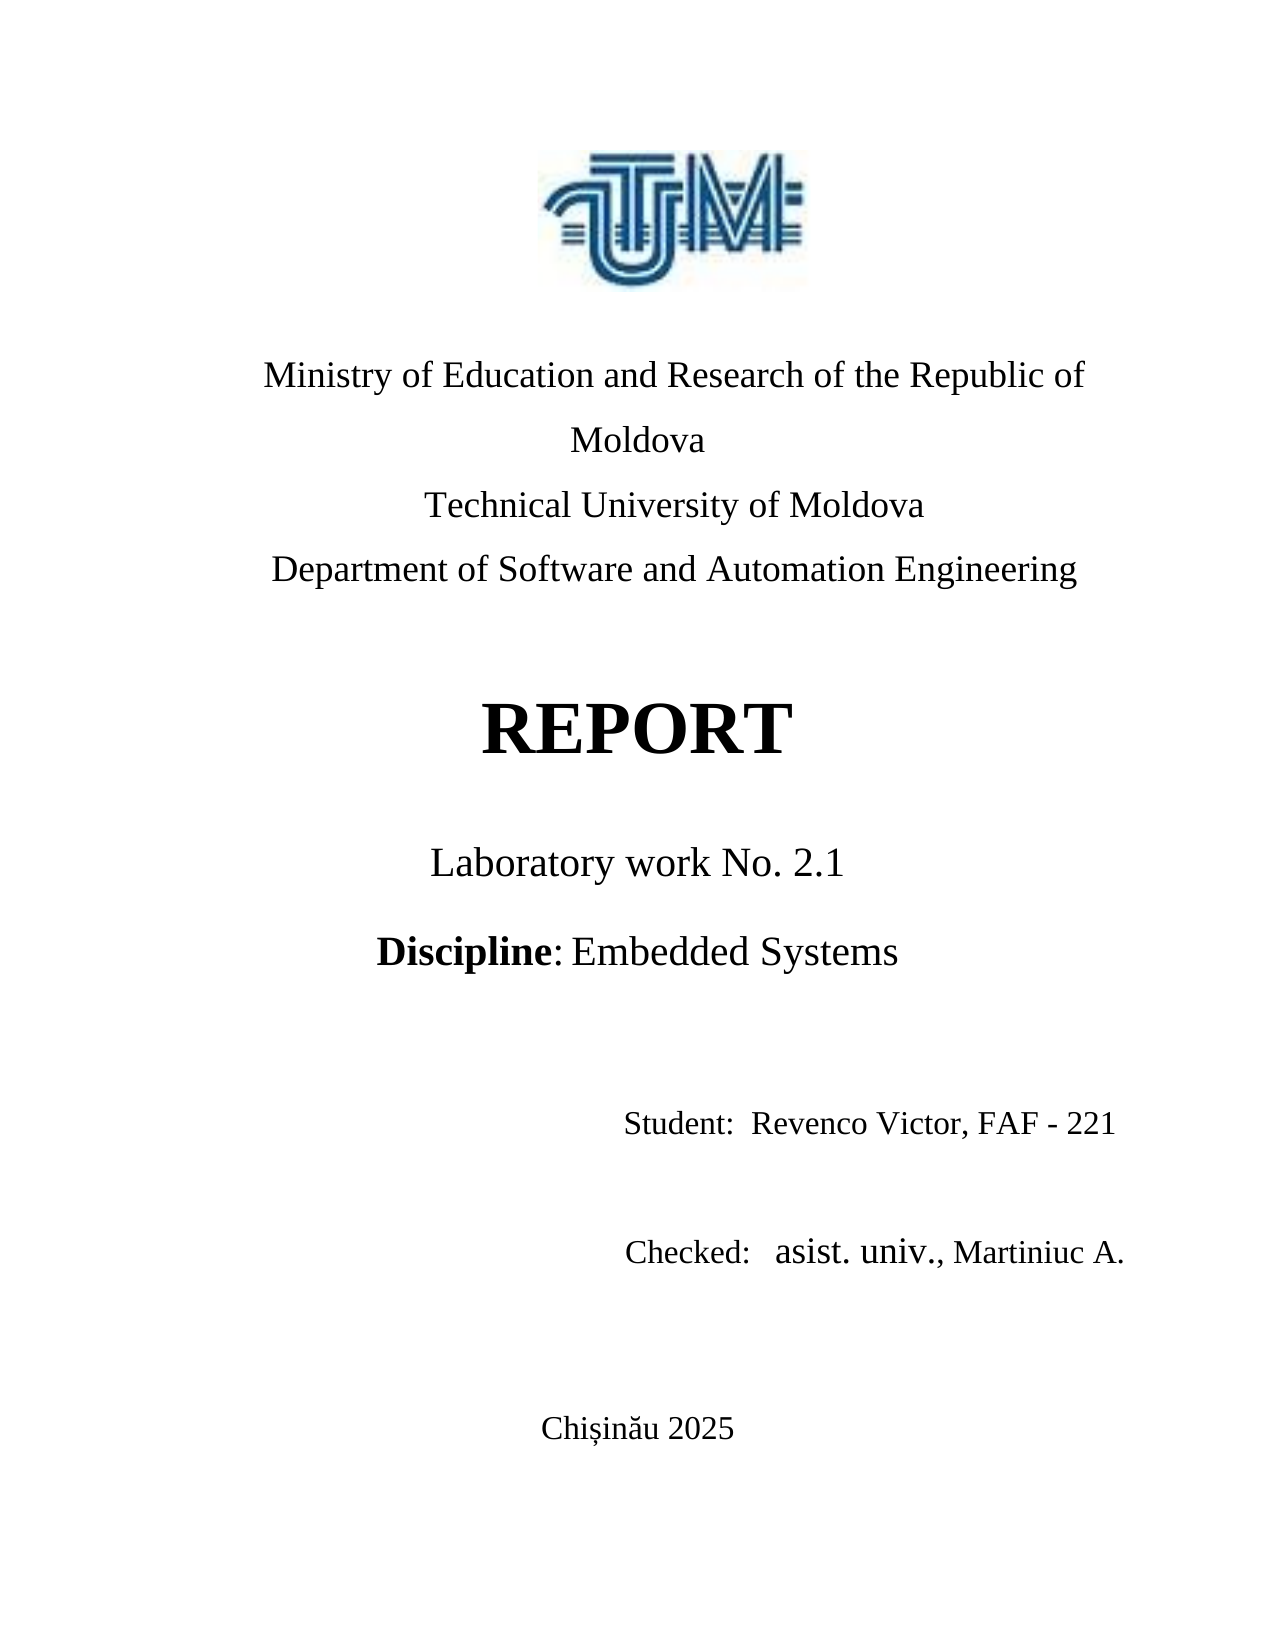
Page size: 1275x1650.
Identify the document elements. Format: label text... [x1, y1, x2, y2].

text Chișinău 2025 [150, 1408, 1125, 1447]
text Laboratory work No. 2.1 [150, 838, 1125, 886]
text Department of Software and Automation Engineering [150, 547, 1125, 590]
text Technical University of Moldova [150, 482, 1125, 525]
picture [537, 150, 811, 292]
text Ministry of Education and Research of the Republic of Moldova [150, 353, 1125, 460]
text Student: Revenco Victor, FAF - 221 [150, 1103, 1125, 1142]
text REPORT [150, 611, 1125, 769]
text Discipline: Embedded Systems [150, 926, 1125, 974]
text Checked: asist. univ., Martiniuc A. [150, 1229, 1125, 1272]
